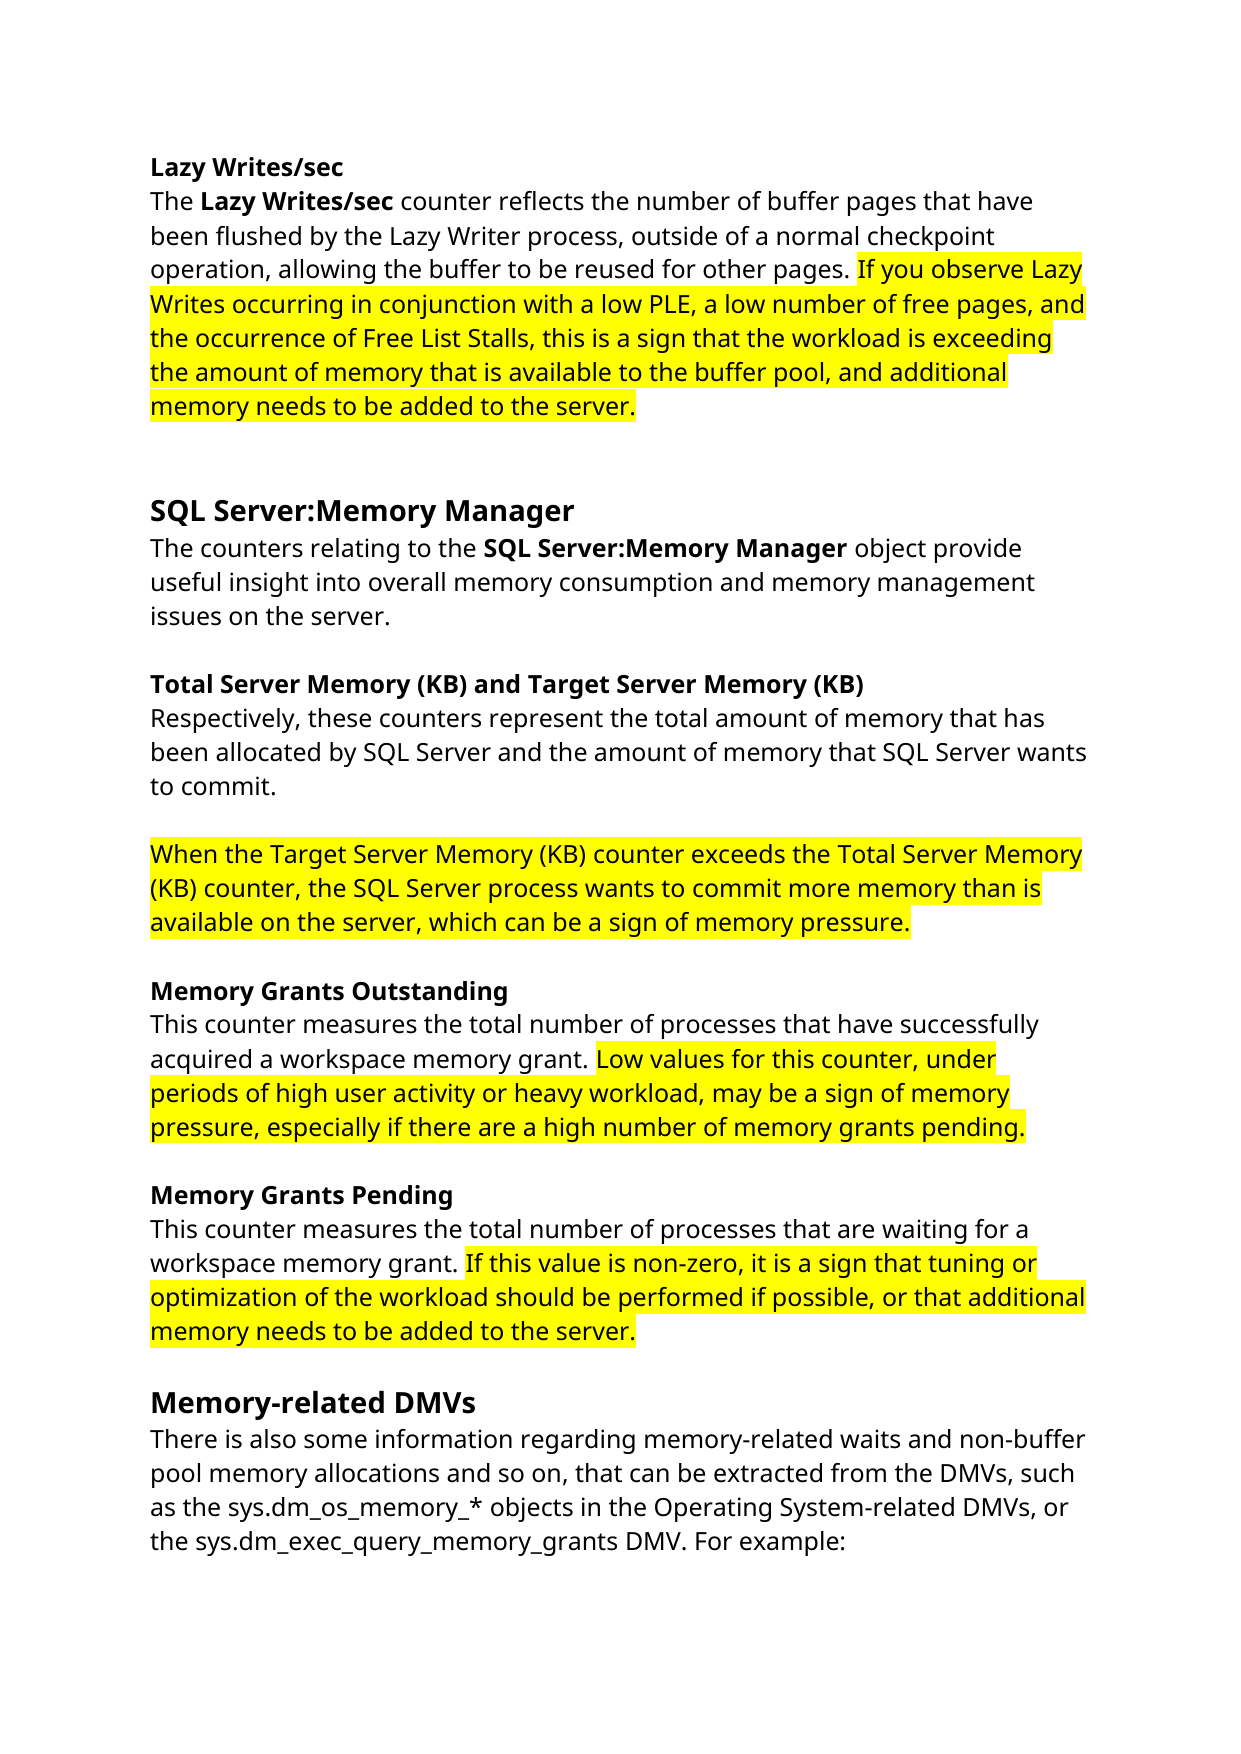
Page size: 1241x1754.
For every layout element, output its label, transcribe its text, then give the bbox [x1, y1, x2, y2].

text There is also some information regarding memory-related waits and non-buffer pool memory allocations and so on, that can be extracted from the DMVs, such as the sys.dm_os_memory_* objects in the Operating System-related DMVs, or the sys.dm_exec_query_memory_grants DMV. For example: [150, 1422, 1090, 1558]
text The Lazy Writes/sec counter reflects the number of buffer pages that have been flushed by the Lazy Writer process, outside of a normal checkpoint operation, allowing the buffer to be reused for other pages. If you observe Lazy Writes occurring in conjunction with a low PLE, a low number of free pages, and the occurrence of Free List Stalls, this is a sign that the workload is exceeding the amount of memory that is available to the buffer pool, and additional memory needs to be added to the server. [150, 184, 1090, 422]
text Memory Grants Pending [150, 1177, 1090, 1212]
text Total Server Memory (KB) and Target Server Memory (KB) [150, 667, 1090, 701]
text Respectively, these counters represent the total amount of memory that has been allocated by SQL Server and the amount of memory that SQL Server wants to commit. [150, 701, 1090, 803]
text The counters relating to the SQL Server:Memory Manager object provide useful insight into overall memory consumption and memory management issues on the server. [150, 530, 1090, 632]
text SQL Server:Memory Manager [150, 491, 1090, 530]
text When the Target Server Memory (KB) counter exceeds the Total Server Memory (KB) counter, the SQL Server process wants to commit more memory than is available on the server, which can be a sign of memory pressure. [911, 837, 1090, 939]
text This counter measures the total number of processes that have successfully acquired a workspace memory grant. Low values for this counter, under periods of high user activity or heavy workload, may be a sign of memory pressure, especially if there are a high number of memory grants pending. [150, 1007, 1090, 1143]
text Memory Grants Outstanding [150, 973, 1090, 1007]
text Memory-related DMVs [150, 1382, 1090, 1422]
text Lazy Writes/sec [150, 150, 1090, 184]
text This counter measures the total number of processes that are waiting for a workspace memory grant. If this value is non-zero, it is a sign that tuning or optimization of the workload should be performed if possible, or that additional memory needs to be added to the server. [150, 1212, 1090, 1348]
